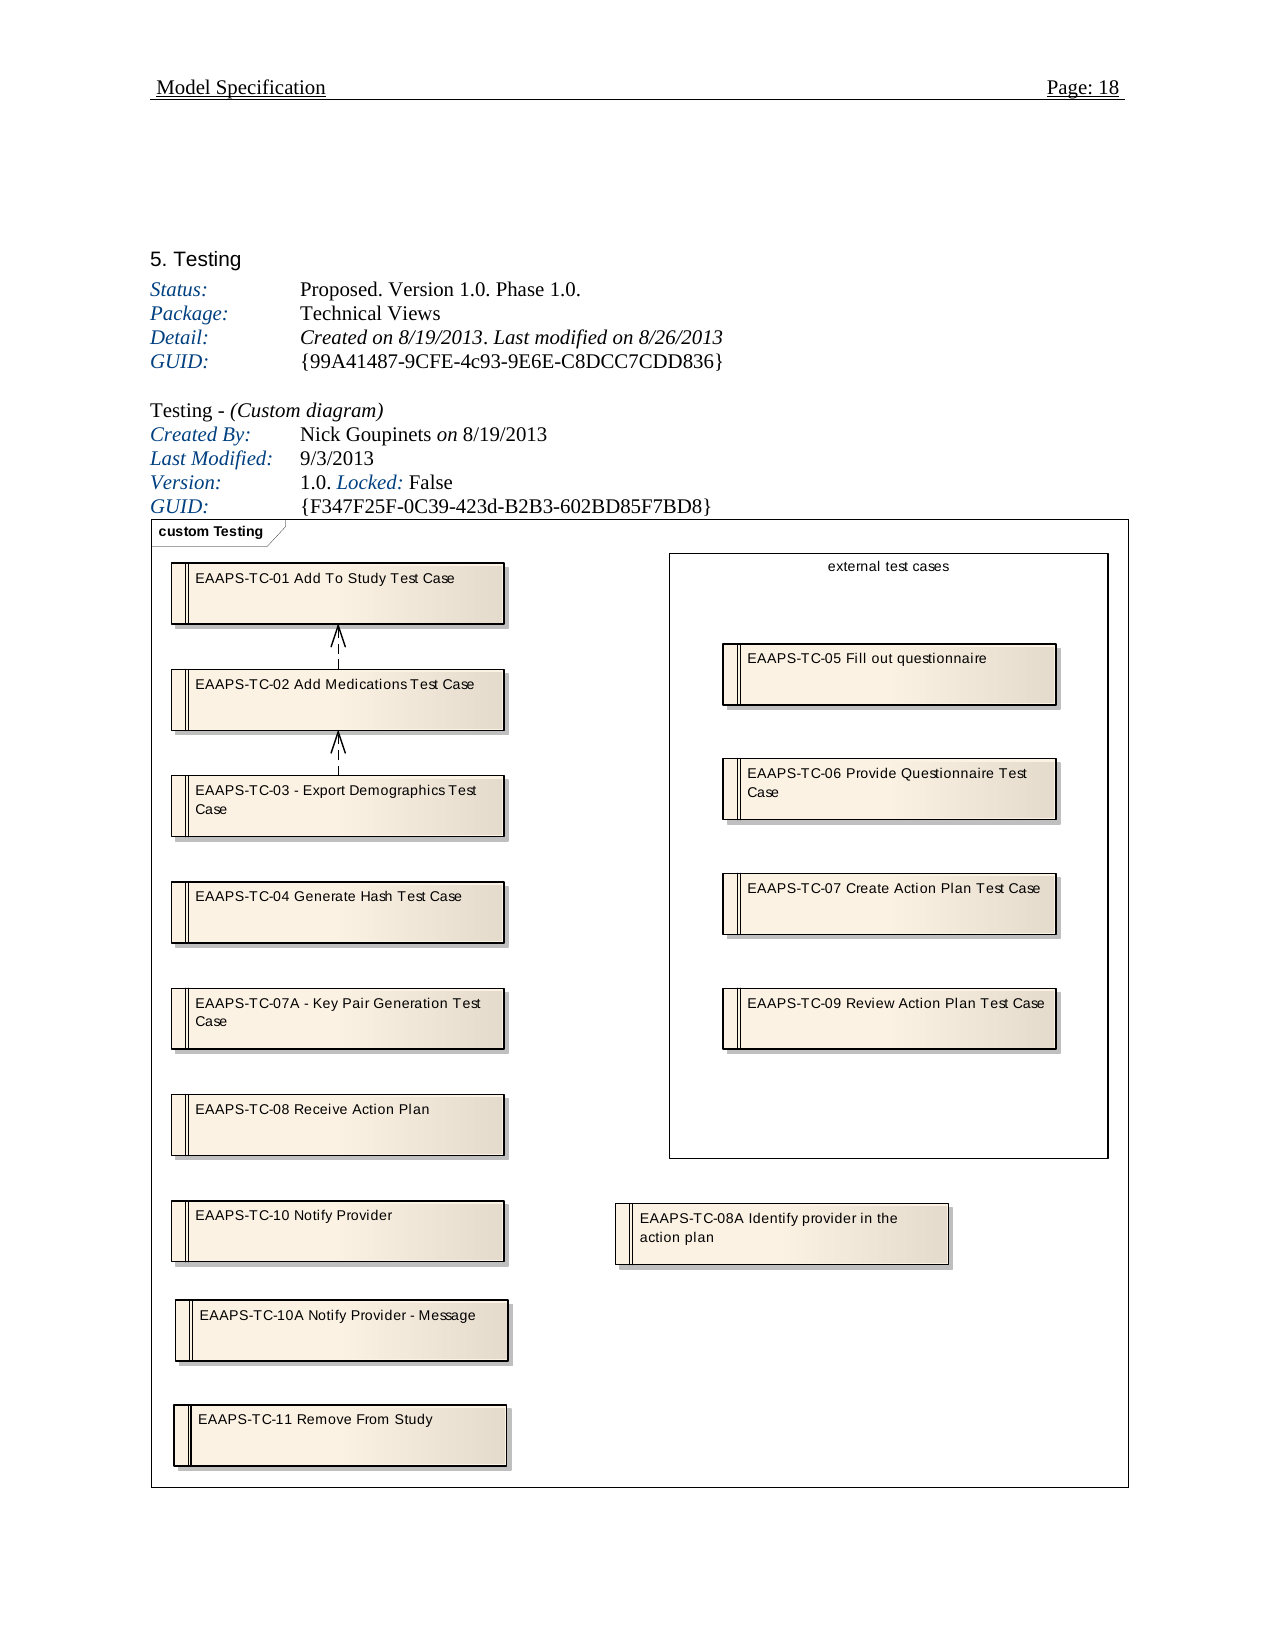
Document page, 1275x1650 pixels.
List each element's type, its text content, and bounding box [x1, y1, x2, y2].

text Detail: Created on 8/19/2013. Last modified on 8/26/2013 [150, 325, 1125, 349]
text Status: Proposed. Version 1.0. Phase 1.0. [150, 277, 1125, 301]
subtitle 5. Testing [150, 247, 1125, 271]
text Last Modified: 9/3/2013 [150, 446, 1125, 470]
text Created By: Nick Goupinets on 8/19/2013 [150, 422, 1125, 446]
text GUID: {99A41487-9CFE-4c93-9E6E-C8DCC7CDD836} [150, 349, 1125, 373]
text GUID: {F347F25F-0C39-423d-B2B3-602BD85F7BD8} [150, 494, 1125, 518]
text Version: 1.0. Locked: False [150, 470, 1125, 494]
text Testing - (Custom diagram) [150, 397, 1125, 422]
text Package: Technical Views [150, 301, 1125, 325]
